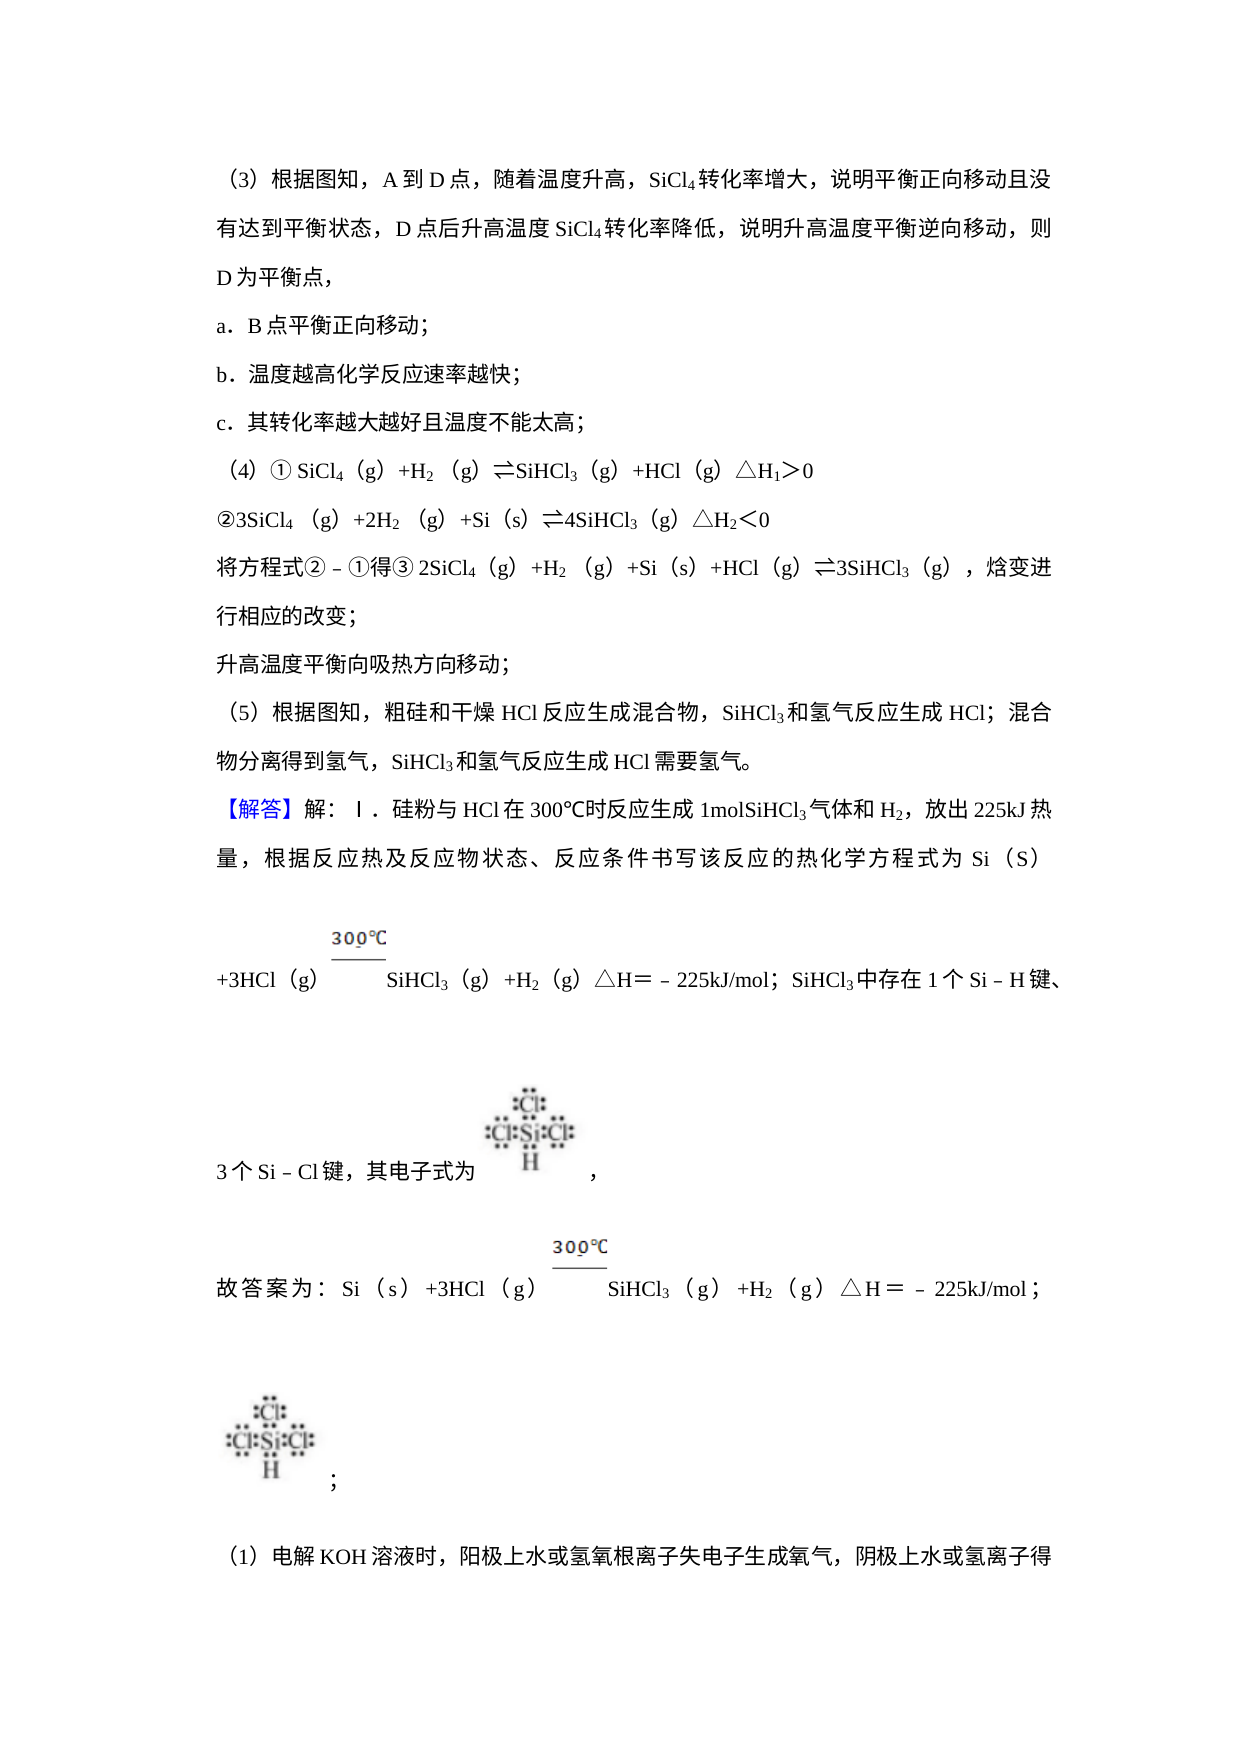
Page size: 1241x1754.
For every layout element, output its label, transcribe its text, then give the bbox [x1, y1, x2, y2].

text 将方程式②﹣①得③2SiCl4（g）+H2 （g）+Si（s）+HCl（g）⇌3SiHCl3（g），焓变进行相应的改变； [216, 549, 1053, 631]
text b．温度越高化学反应速率越快； [216, 356, 1053, 389]
text 【解答】解：Ⅰ．硅粉与HCl在300℃时反应生成1molSiHCl3气体和H2，放出225kJ热量，根据反应热及反应物状态、反应条件书写该反应的热化学方程式为Si（S）+3HCl（g）SiHCl3（g）+H2（g）△H＝﹣225kJ/mol；SiHCl3中存在1个Si﹣H键、3个Si﹣Cl键，其电子式为， [216, 792, 1053, 1214]
text 升高温度平衡向吸热方向移动； [216, 647, 1053, 679]
text （3）根据图知，A到D点，随着温度升高，SiCl4转化率增大，说明平衡正向移动且没有达到平衡状态，D点后升高温度SiCl4转化率降低，说明升高温度平衡逆向移动，则D为平衡点， [216, 162, 1053, 292]
picture [216, 1392, 329, 1488]
picture [331, 922, 386, 988]
picture [552, 1230, 608, 1296]
text a．B点平衡正向移动； [216, 308, 1053, 340]
text 故答案为：Si（s）+3HCl（g）SiHCl3（g）+H2（g）△H＝﹣225kJ/mol；； [216, 1230, 1053, 1523]
text ②3SiCl4 （g）+2H2 （g）+Si（s）⇌4SiHCl3（g）△H2＜0 [216, 501, 1053, 534]
text （5）根据图知，粗硅和干燥HCl反应生成混合物，SiHCl3和氢气反应生成HCl；混合物分离得到氢气，SiHCl3和氢气反应生成HCl需要氢气。 [216, 695, 1053, 776]
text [216, 1539, 1053, 1571]
text （4）①SiCl4（g）+H2 （g）⇌SiHCl3（g）+HCl（g）△H1＞0 [216, 453, 1053, 485]
picture [475, 1084, 589, 1180]
text c．其转化率越大越好且温度不能太高； [216, 404, 1053, 437]
